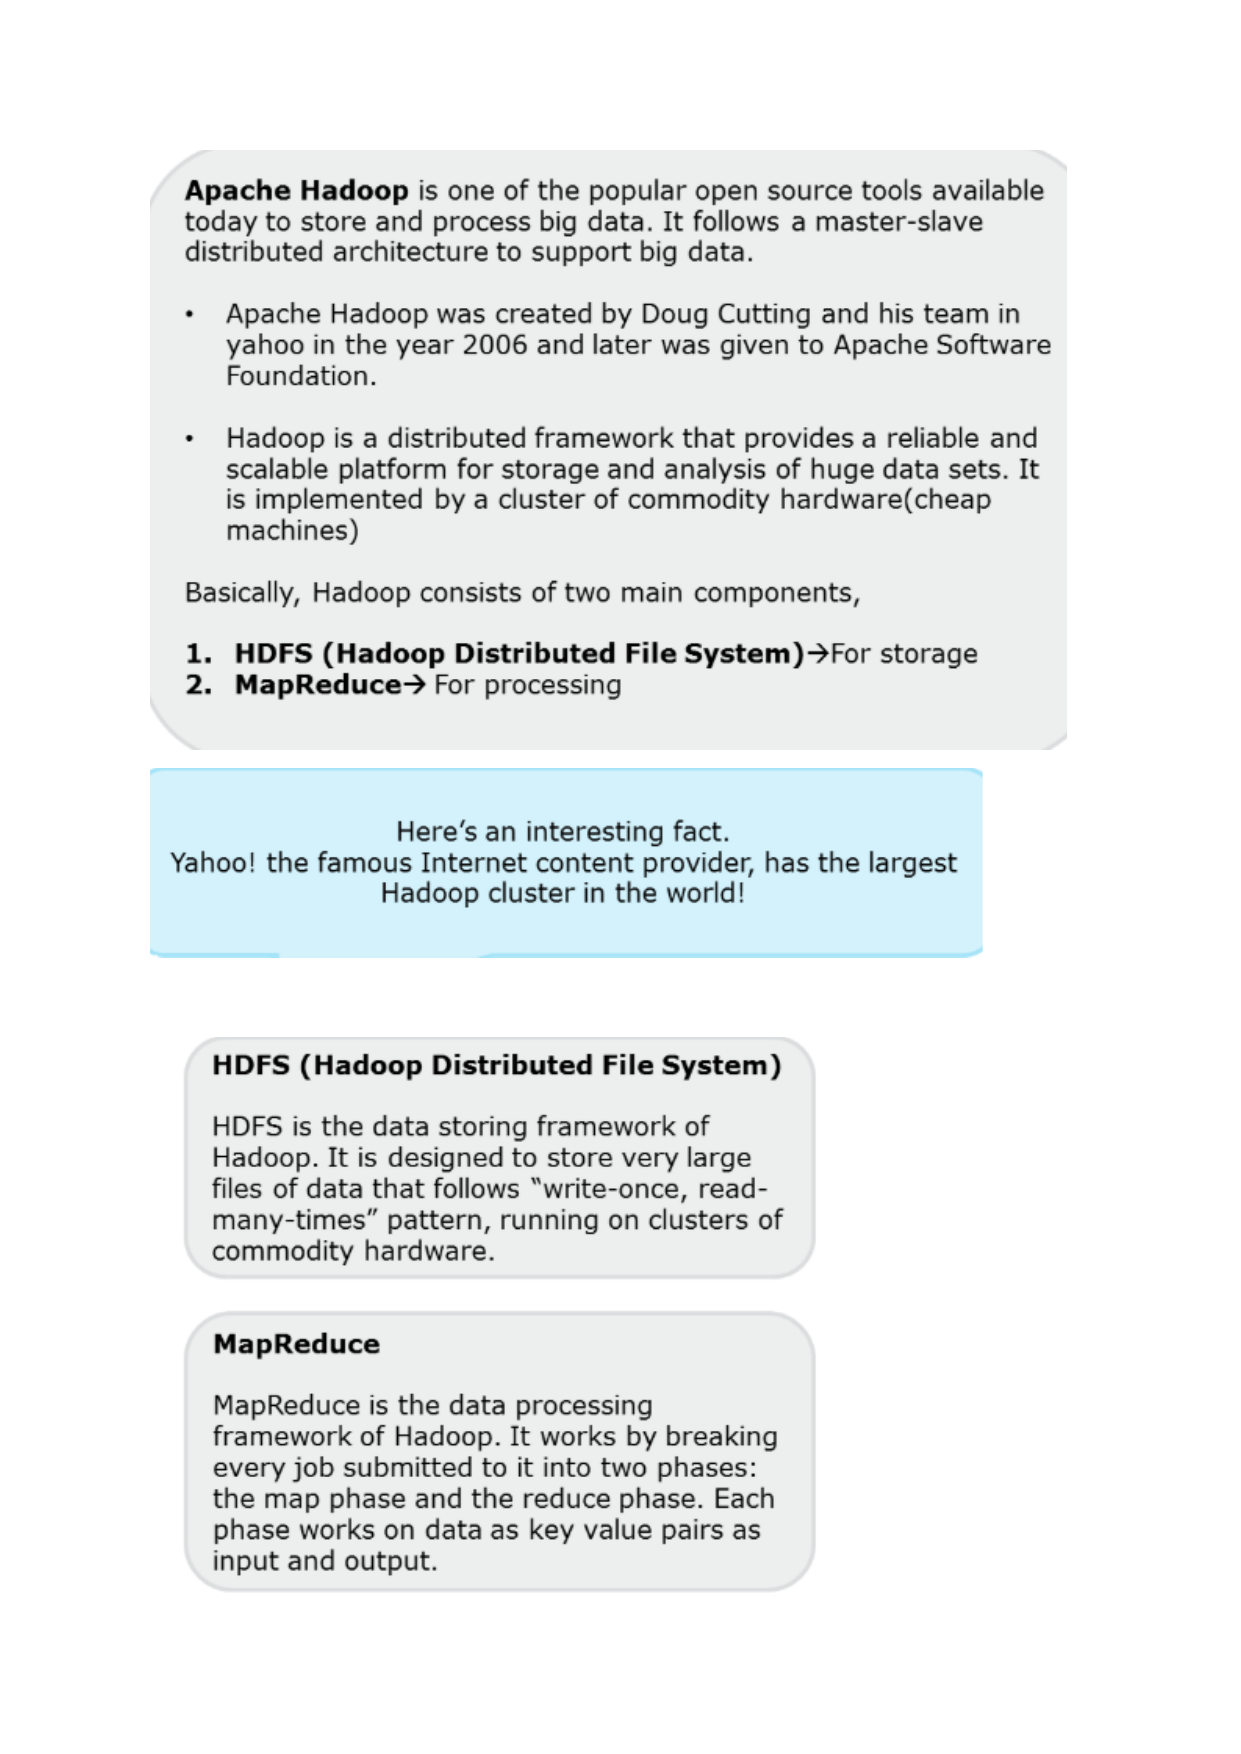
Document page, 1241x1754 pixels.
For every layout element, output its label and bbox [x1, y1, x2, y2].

picture [150, 1037, 891, 1596]
picture [150, 768, 983, 958]
picture [150, 150, 1068, 750]
